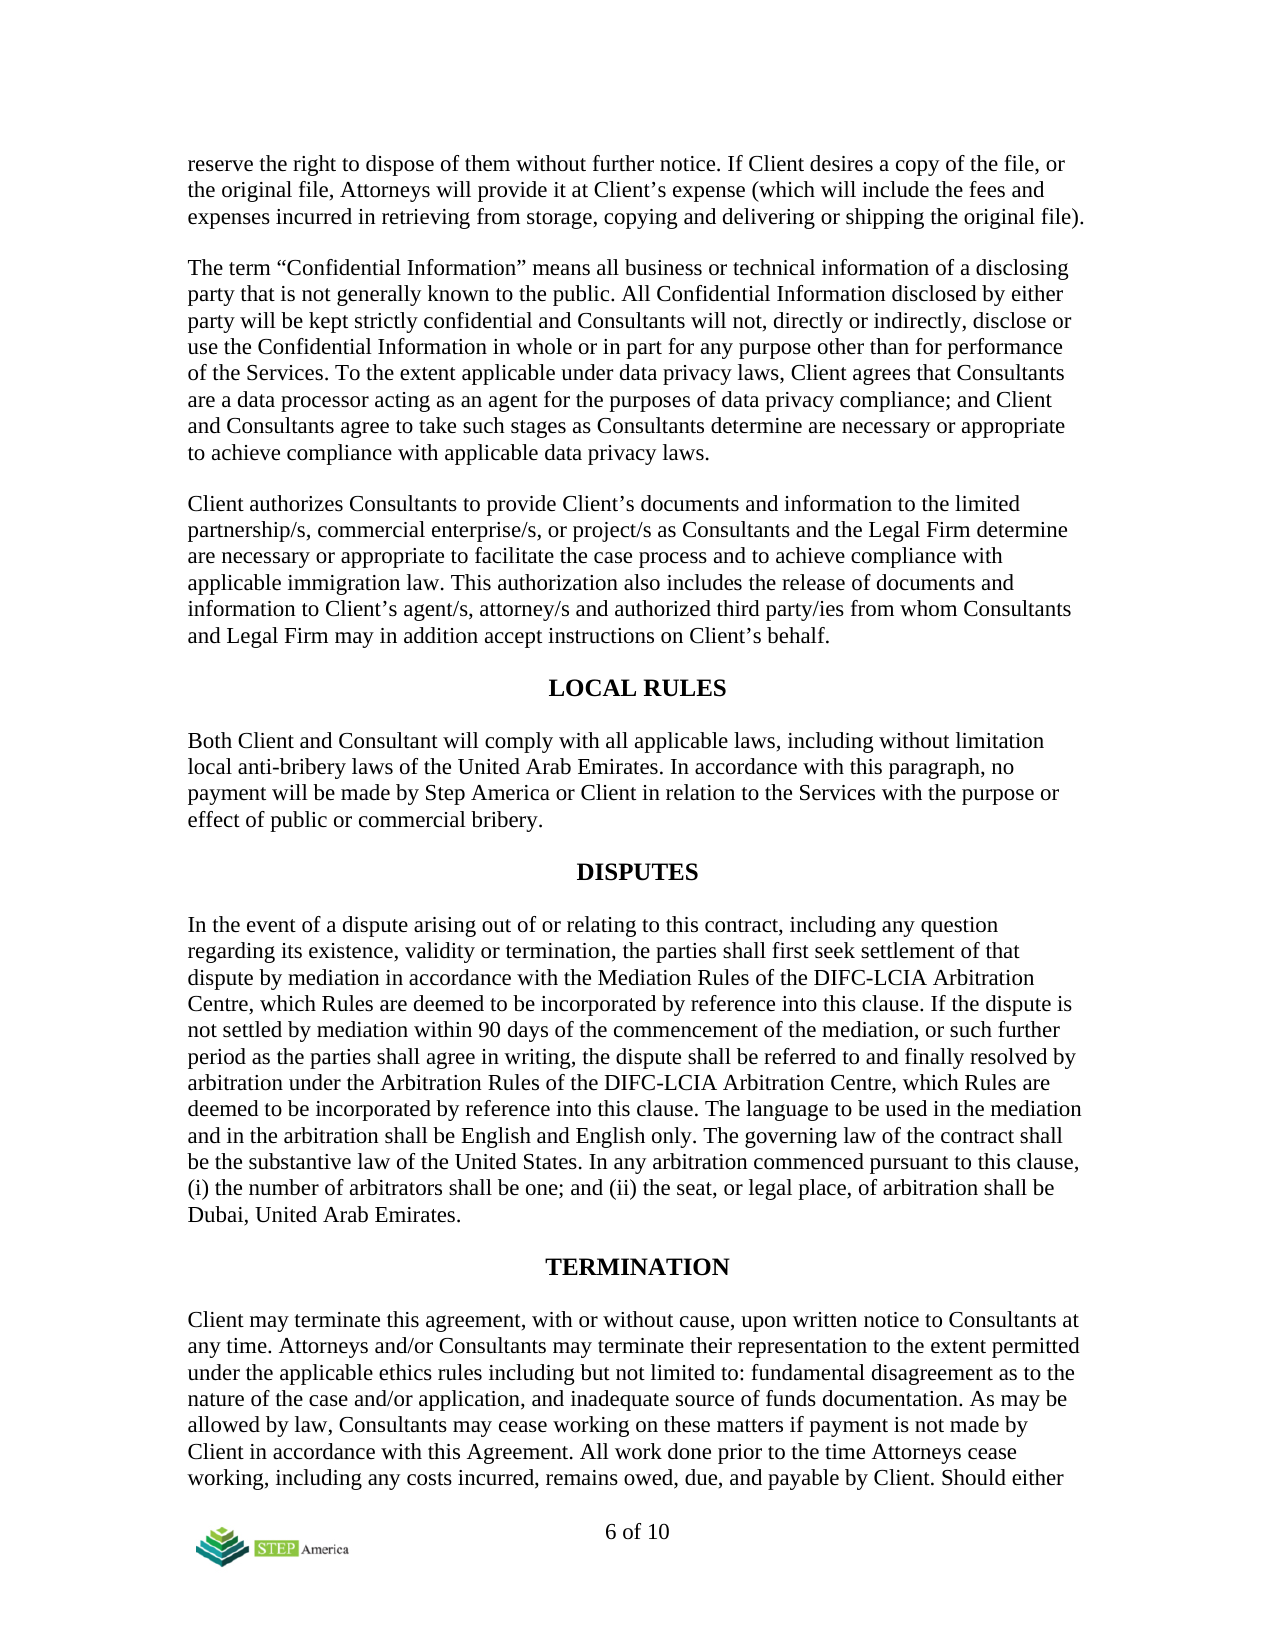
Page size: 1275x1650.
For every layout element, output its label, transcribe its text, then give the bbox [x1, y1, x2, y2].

text LOCAL RULES [187, 673, 1087, 702]
text The term “Confidential Information” means all business or technical information of a disclosing party that is not generally known to the public. All Confidential Information disclosed by either party will be kept strictly confidential and Consultants will not, directly or indirectly, disclose or use the Confidential Information in whole or in part for any purpose other than for performance of the Services. To the extent applicable under data privacy laws, Client agrees that Consultants are a data processor acting as an agent for the purposes of data privacy compliance; and Client and Consultants agree to take such stages as Consultants determine are necessary or appropriate to achieve compliance with applicable data privacy laws. [187, 254, 1087, 465]
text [187, 1306, 1087, 1490]
text In the event of a dispute arising out of or relating to this contract, including any question regarding its existence, validity or termination, the parties shall first seek settlement of that dispute by mediation in accordance with the Mediation Rules of the DIFC-LCIA Arbitration Centre, which Rules are deemed to be incorporated by reference into this clause. If the dispute is not settled by mediation within 90 days of the commencement of the mediation, or such further period as the parties shall agree in writing, the dispute shall be referred to and finally resolved by arbitration under the Arbitration Rules of the DIFC-LCIA Arbitration Centre, which Rules are deemed to be incorporated by reference into this clause. The language to be used in the mediation and in the arbitration shall be English and English only. The governing law of the contract shall be the substantive law of the United States. In any arbitration commenced pursuant to this clause, (i) the number of arbitrators shall be one; and (ii) the seat, or legal place, of arbitration shall be Dubai, United Arab Emirates. [187, 911, 1087, 1227]
picture [187, 1518, 357, 1575]
text Both Client and Consultant will comply with all applicable laws, including without limitation local anti-bribery laws of the United Arab Emirates. In accordance with this paragraph, no payment will be made by Step America or Client in relation to the Services with the purpose or effect of public or commercial bribery. [187, 727, 1087, 832]
text TERMINATION [187, 1252, 1087, 1281]
text DISPUTES [187, 857, 1087, 886]
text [187, 150, 1087, 229]
text Client authorizes Consultants to provide Client’s documents and information to the limited partnership/s, commercial enterprise/s, or project/s as Consultants and the Legal Firm determine are necessary or appropriate to facilitate the case process and to achieve compliance with applicable immigration law. This authorization also includes the release of documents and information to Client’s agent/s, attorney/s and authorized third party/ies from whom Consultants and Legal Firm may in addition accept instructions on Client’s behalf. [187, 490, 1087, 648]
